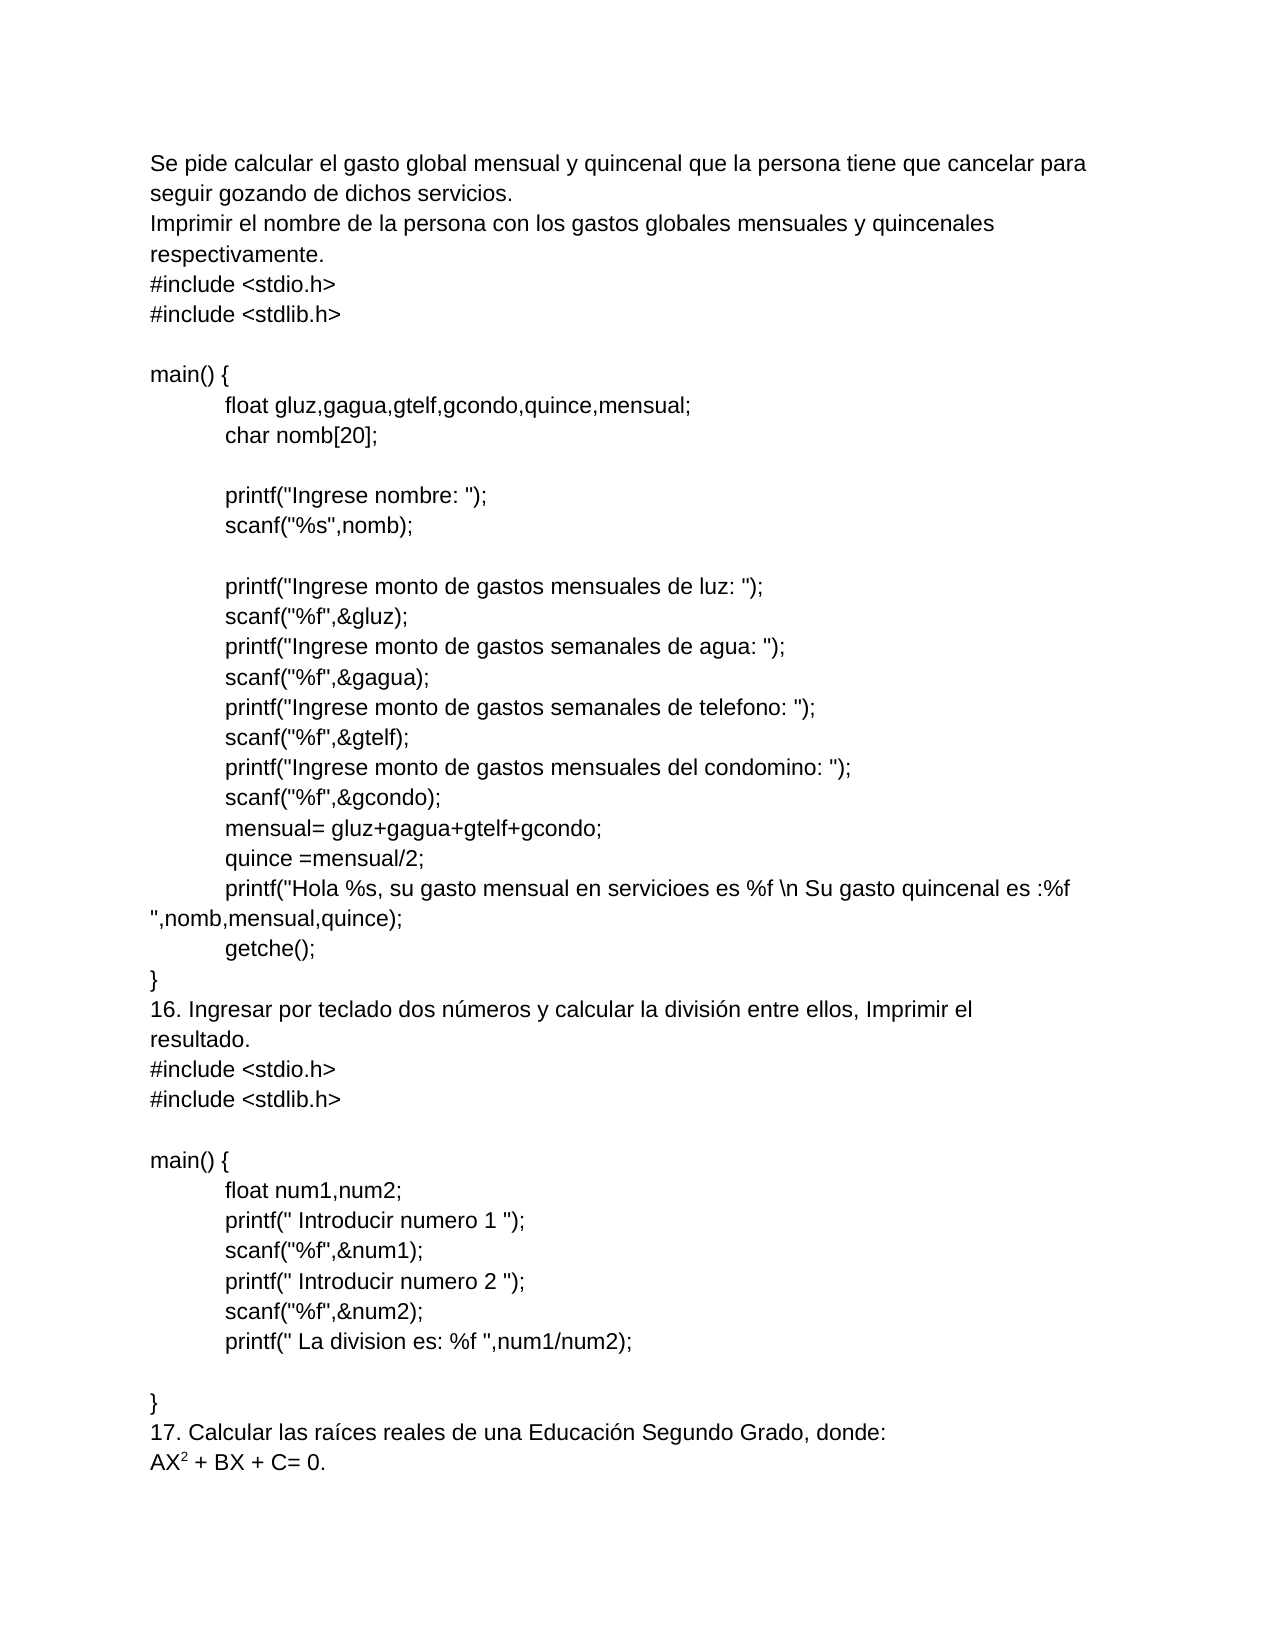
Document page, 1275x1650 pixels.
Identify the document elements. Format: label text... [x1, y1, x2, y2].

text scanf("%f",&num1); [150, 1237, 1125, 1264]
text char nomb[20]; [150, 422, 1125, 448]
text float gluz,gagua,gtelf,gcondo,quince,mensual; [150, 392, 1125, 418]
text scanf("%f",&gagua); [150, 663, 1125, 690]
text scanf("%f",&num2); [150, 1298, 1125, 1324]
text scanf("%f",&gluz); [150, 603, 1125, 629]
text printf("Ingrese monto de gastos mensuales del condomino: "); [150, 754, 1125, 781]
text #include <stdio.h> [150, 1056, 1125, 1083]
text printf(" Introducir numero 1 "); [150, 1207, 1125, 1234]
text printf("Ingrese monto de gastos semanales de agua: "); [150, 633, 1125, 660]
text printf(" La division es: %f ",num1/num2); [150, 1328, 1125, 1354]
text printf("Hola %s, su gasto mensual en servicioes es %f \n Su gasto quincenal es :%f ",nomb,mensual,quince); [150, 875, 1125, 932]
text } [150, 1388, 1125, 1415]
text quince =mensual/2; [150, 845, 1125, 871]
text printf("Ingrese monto de gastos mensuales de luz: "); [150, 573, 1125, 599]
text resultado. [150, 1026, 1125, 1052]
text mensual= gluz+gagua+gtelf+gcondo; [150, 814, 1125, 841]
text scanf("%f",&gcondo); [150, 784, 1125, 811]
text float num1,num2; [150, 1177, 1125, 1203]
text 17. Calcular las raíces reales de una Educación Segundo Grado, donde: [150, 1419, 1125, 1445]
text printf("Ingrese monto de gastos semanales de telefono: "); [150, 694, 1125, 720]
text printf("Ingrese nombre: "); [150, 482, 1125, 509]
text Imprimir el nombre de la persona con los gastos globales mensuales y quincenales respectivamente. [150, 210, 1125, 267]
text getche(); [150, 935, 1125, 962]
text #include <stdlib.h> [150, 1086, 1125, 1113]
text } [150, 966, 1125, 992]
text #include <stdio.h> [150, 271, 1125, 297]
text main() { [150, 361, 1125, 388]
text printf(" Introducir numero 2 "); [150, 1268, 1125, 1294]
text scanf("%f",&gtelf); [150, 724, 1125, 750]
text Se pide calcular el gasto global mensual y quincenal que la persona tiene que cancelar para seguir gozando de dichos servicios. [150, 150, 1125, 207]
text scanf("%s",nomb); [150, 512, 1125, 539]
text 16. Ingresar por teclado dos números y calcular la división entre ellos, Imprimir el [150, 996, 1125, 1022]
text #include <stdlib.h> [150, 301, 1125, 327]
text AX2 + BX + C= 0. [150, 1449, 1125, 1475]
text main() { [150, 1147, 1125, 1173]
